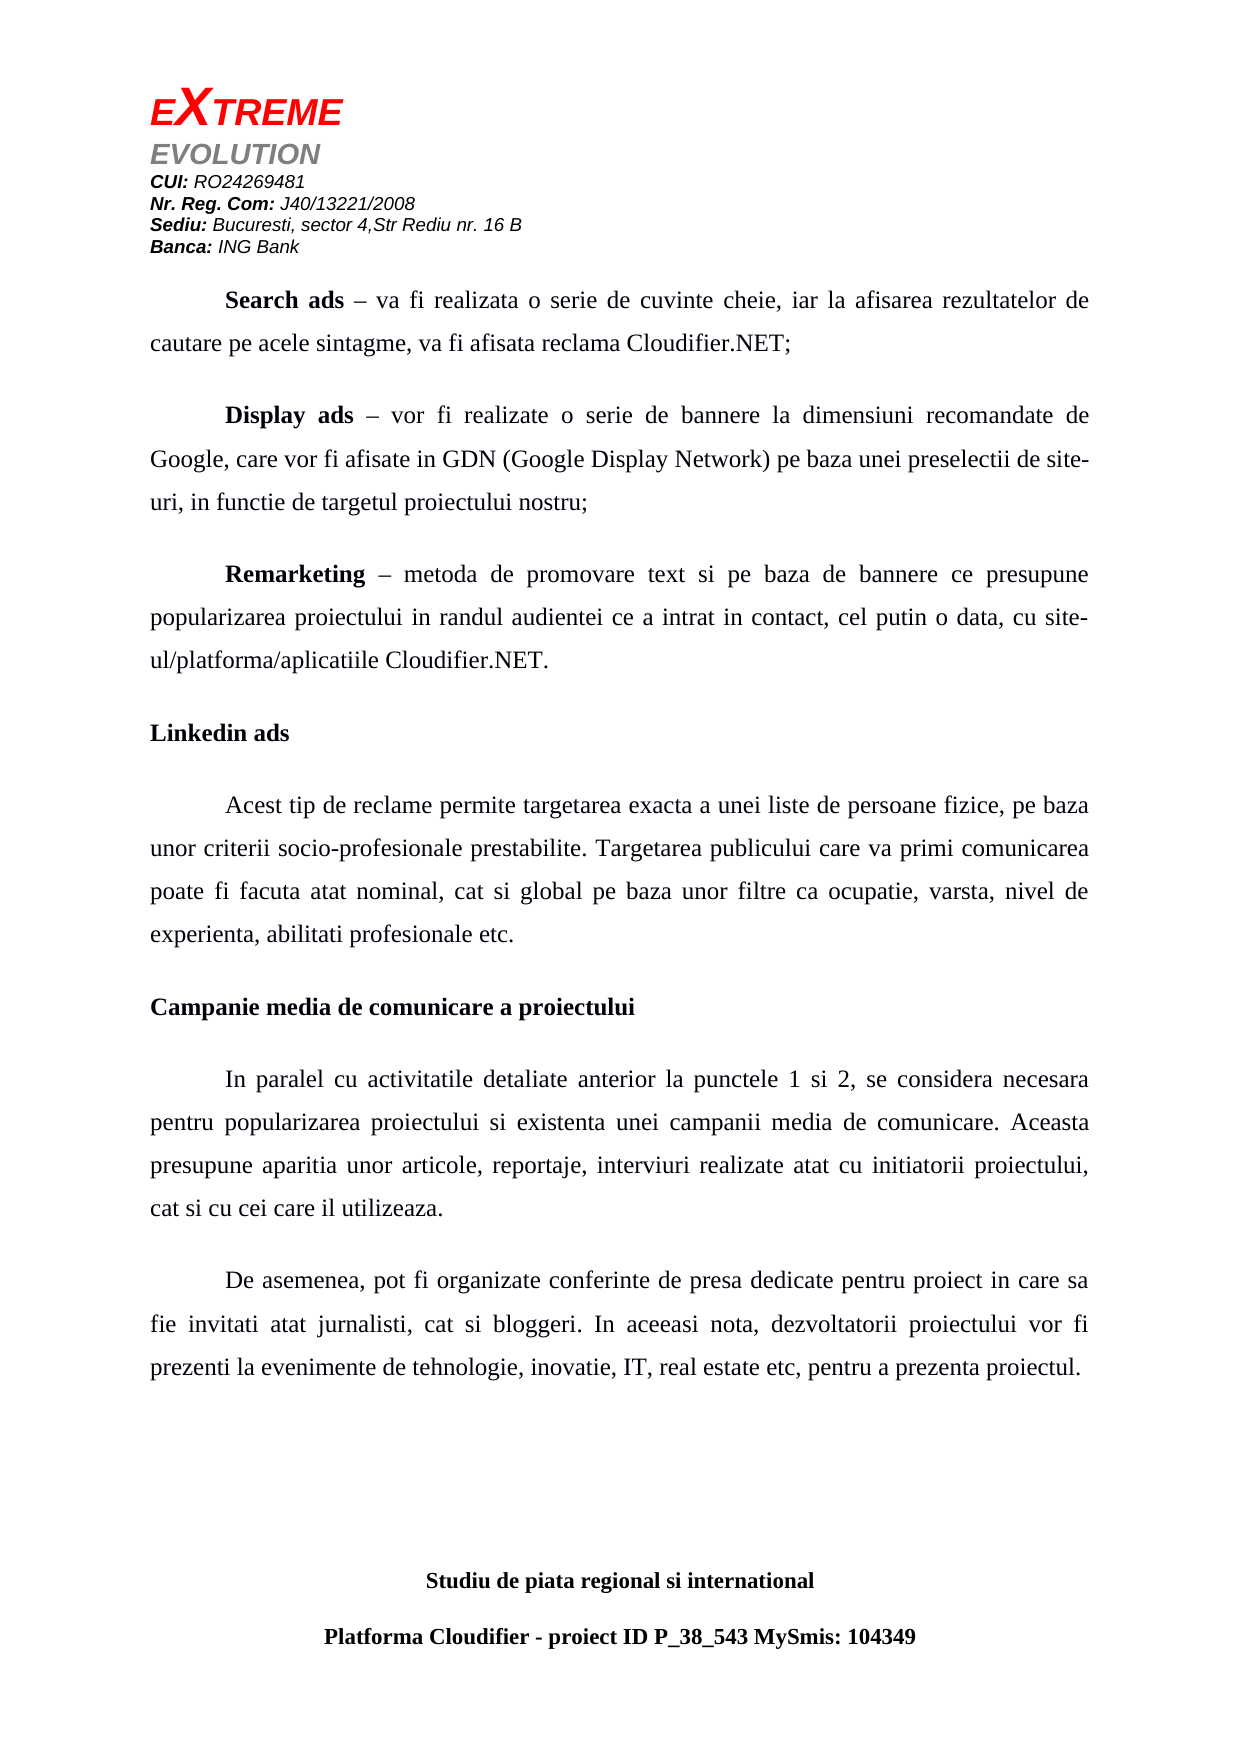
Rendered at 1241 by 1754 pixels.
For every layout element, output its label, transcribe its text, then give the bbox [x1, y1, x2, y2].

text In paralel cu activitatile detaliate anterior la punctele 1 si 2, se considera necesara pentru popularizarea proiectului si existenta unei campanii media de comunicare. Aceasta presupune aparitia unor articole, reportaje, interviuri realizate atat cu initiatorii proiectului, cat si cu cei care il utilizeaza. [150, 1064, 1090, 1222]
text Campanie media de comunicare a proiectului [150, 992, 1090, 1020]
text De asemenea, pot fi organizate conferinte de presa dedicate pentru proiect in care sa fie invitati atat jurnalisti, cat si bloggeri. In aceeasi nota, dezvoltatorii proiectului vor fi prezenti la evenimente de tehnologie, inovatie, IT, real estate etc, pentru a prezenta proiectul. [150, 1266, 1090, 1381]
text Acest tip de reclame permite targetarea exacta a unei liste de persoane fizice, pe baza unor criterii socio-profesionale prestabilite. Targetarea publicului care va primi comunicarea poate fi facuta atat nominal, cat si global pe baza unor filtre ca ocupatie, varsta, nivel de experienta, abilitati profesionale etc. [150, 790, 1090, 948]
text Remarketing – metoda de promovare text si pe baza de bannere ce presupune popularizarea proiectului in randul audientei ce a intrat in contact, cel putin o data, cu site-ul/platforma/aplicatiile Cloudifier.NET. [150, 559, 1090, 674]
text Linkedin ads [150, 718, 1090, 746]
text Search ads – va fi realizata o serie de cuvinte cheie, iar la afisarea rezultatelor de cautare pe acele sintagme, va fi afisata reclama Cloudifier.NET; [150, 285, 1090, 357]
text Display ads – vor fi realizate o serie de bannere la dimensiuni recomandate de Google, care vor fi afisate in GDN (Google Display Network) pe baza unei preselectii de site-uri, in functie de targetul proiectului nostru; [150, 401, 1090, 516]
